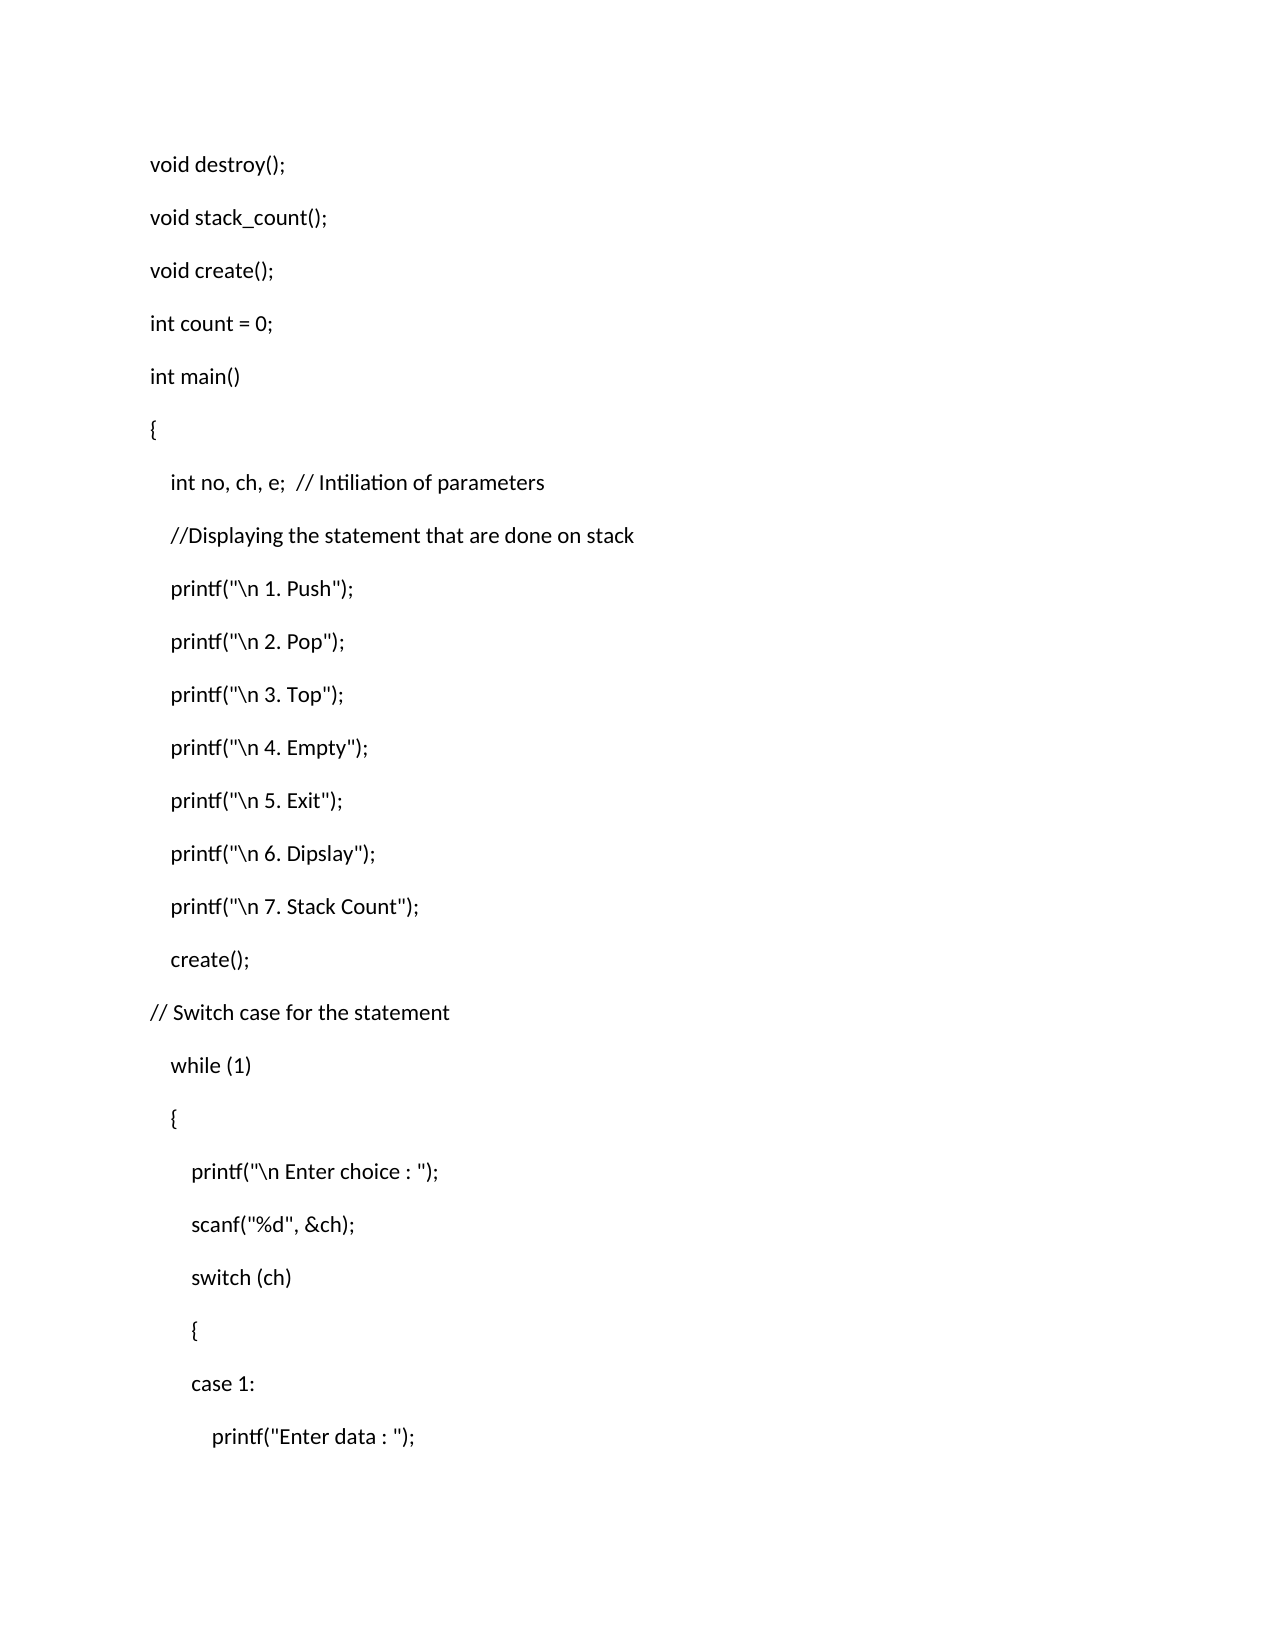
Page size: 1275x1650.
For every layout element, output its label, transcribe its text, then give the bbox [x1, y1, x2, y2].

text { [150, 1104, 1125, 1132]
text void destroy(); [150, 150, 1125, 178]
text void create(); [150, 256, 1125, 284]
text case 1: [150, 1369, 1125, 1397]
text //Displaying the statement that are done on stack [150, 521, 1125, 549]
text printf("\n 2. Pop"); [150, 627, 1125, 655]
text { [150, 415, 1125, 443]
text printf("\n 6. Dipslay"); [150, 839, 1125, 867]
text printf("\n 7. Stack Count"); [150, 892, 1125, 920]
text void stack_count(); [150, 203, 1125, 231]
text int main() [150, 362, 1125, 390]
text printf("\n 5. Exit"); [150, 786, 1125, 814]
text switch (ch) [150, 1263, 1125, 1291]
text create(); [150, 945, 1125, 973]
text printf("\n 4. Empty"); [150, 733, 1125, 761]
text scanf("%d", &ch); [150, 1210, 1125, 1238]
text printf("\n 3. Top"); [150, 680, 1125, 708]
text while (1) [150, 1051, 1125, 1079]
text printf("Enter data : "); [150, 1422, 1125, 1451]
text int count = 0; [150, 309, 1125, 337]
text printf("\n 1. Push"); [150, 574, 1125, 602]
text // Switch case for the statement [150, 998, 1125, 1026]
text { [150, 1316, 1125, 1344]
text int no, ch, e; // Intiliation of parameters [150, 468, 1125, 496]
text printf("\n Enter choice : "); [150, 1157, 1125, 1185]
